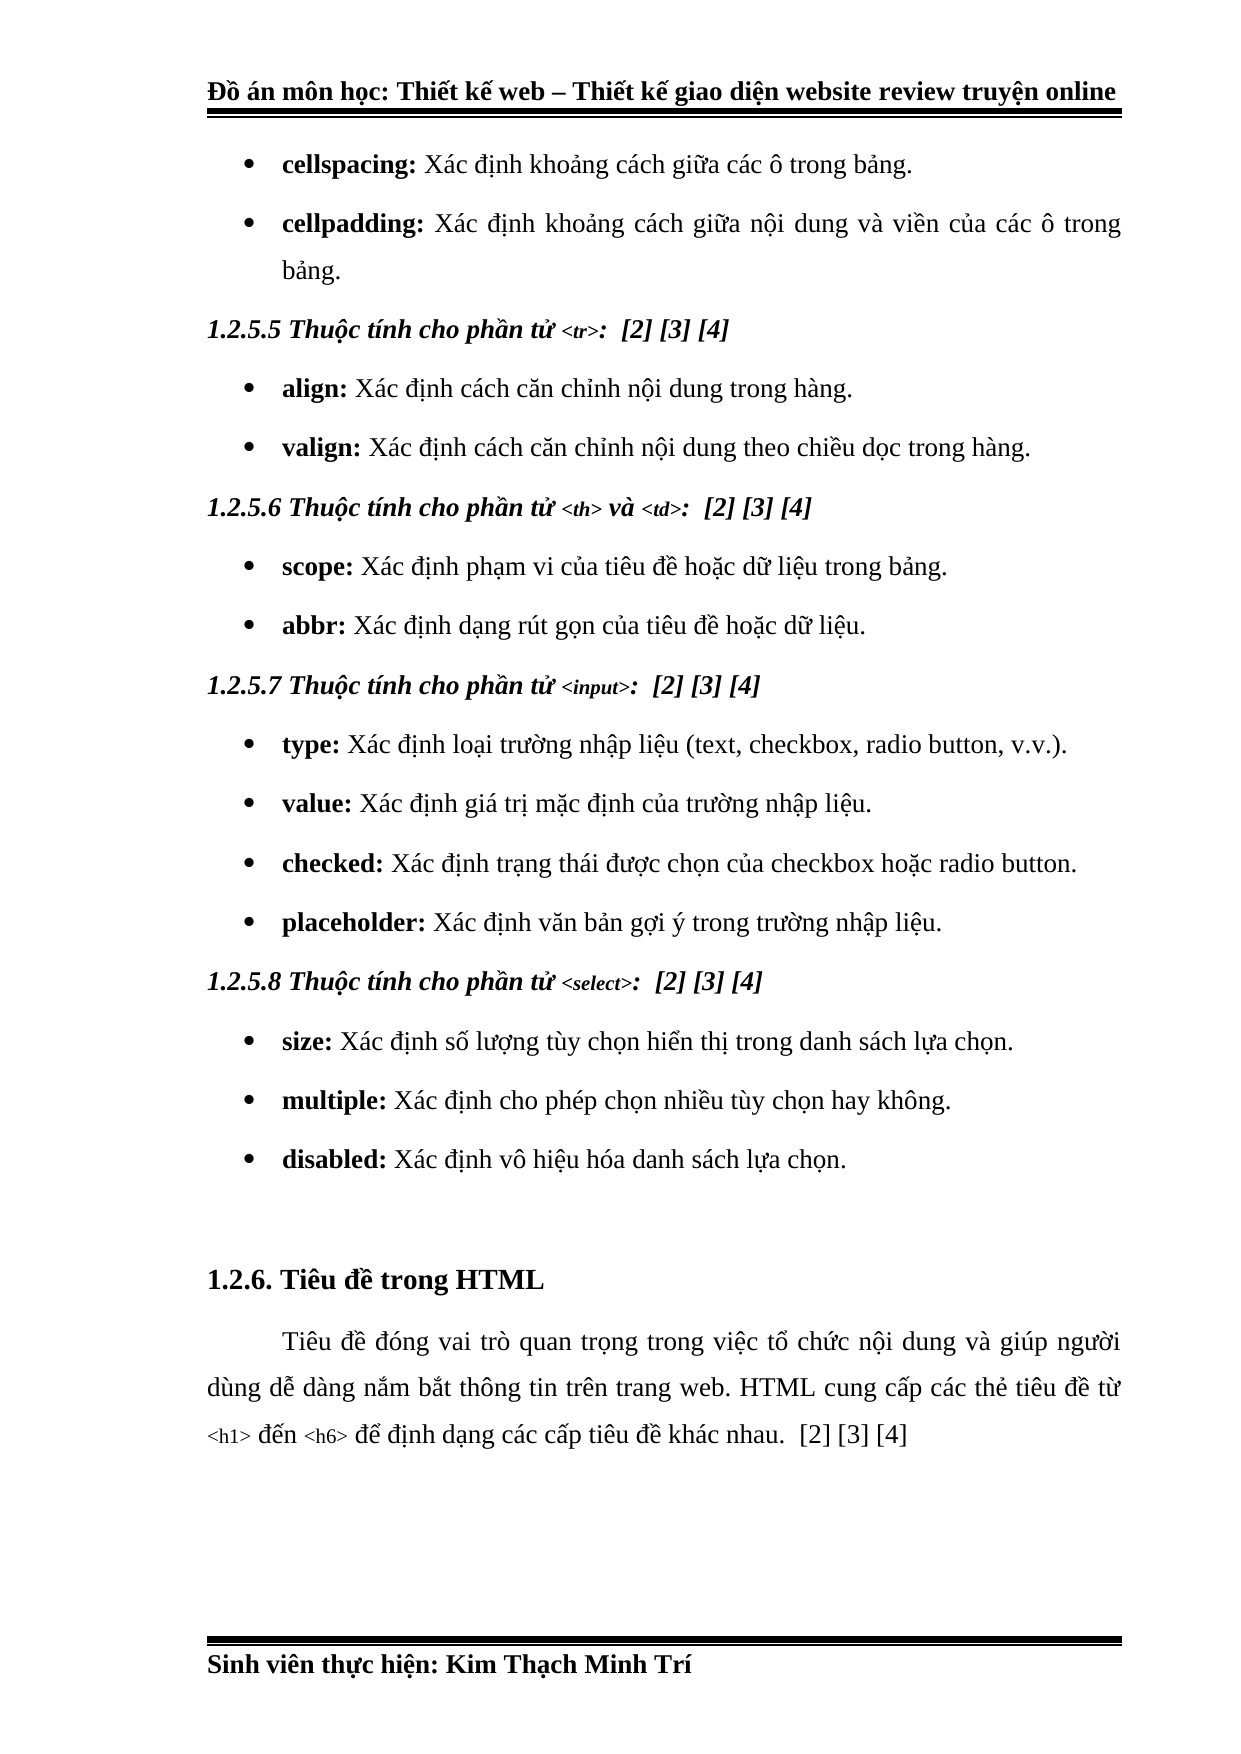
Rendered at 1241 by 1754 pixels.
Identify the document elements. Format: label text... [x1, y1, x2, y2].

list multiple: Xác định cho phép chọn nhiều tùy chọn hay không. [244, 1084, 1122, 1115]
list type: Xác định loại trường nhập liệu (text, checkbox, radio button, v.v.). [244, 728, 1122, 759]
list value: Xác định giá trị mặc định của trường nhập liệu. [244, 787, 1122, 819]
list align: Xác định cách căn chỉnh nội dung trong hàng. [244, 372, 1122, 403]
subtitle Tiêu đề trong HTML [207, 1262, 1122, 1296]
subtitle Thuộc tính cho phần tử <th> và <td>: [207, 491, 1122, 522]
list cellpadding: Xác định khoảng cách giữa nội dung và viền của các ô trong bảng. [244, 207, 1122, 285]
list abbr: Xác định dạng rút gọn của tiêu đề hoặc dữ liệu. [244, 609, 1122, 641]
list checked: Xác định trạng thái được chọn của checkbox hoặc radio button. [244, 847, 1122, 878]
list size: Xác định số lượng tùy chọn hiển thị trong danh sách lựa chọn. [244, 1025, 1122, 1056]
list valign: Xác định cách căn chỉnh nội dung theo chiều dọc trong hàng. [244, 432, 1122, 463]
subtitle Thuộc tính cho phần tử <tr>: [207, 313, 1122, 344]
list placeholder: Xác định văn bản gợi ý trong trường nhập liệu. [244, 906, 1122, 937]
list scope: Xác định phạm vi của tiêu đề hoặc dữ liệu trong bảng. [244, 550, 1122, 581]
list disabled: Xác định vô hiệu hóa danh sách lựa chọn. [244, 1143, 1122, 1175]
text Tiêu đề đóng vai trò quan trọng trong việc tổ chức nội dung và giúp người dùng dễ dàng nắm bắt thông tin trên trang web. HTML cung cấp các thẻ tiêu đề từ <h1> đến <h6> để định dạng các cấp tiêu đề khác nhau. [207, 1325, 1122, 1449]
list cellspacing: Xác định khoảng cách giữa các ô trong bảng. [244, 148, 1122, 179]
subtitle Thuộc tính cho phần tử <select>: [207, 966, 1122, 997]
subtitle Thuộc tính cho phần tử <input>: [207, 669, 1122, 700]
